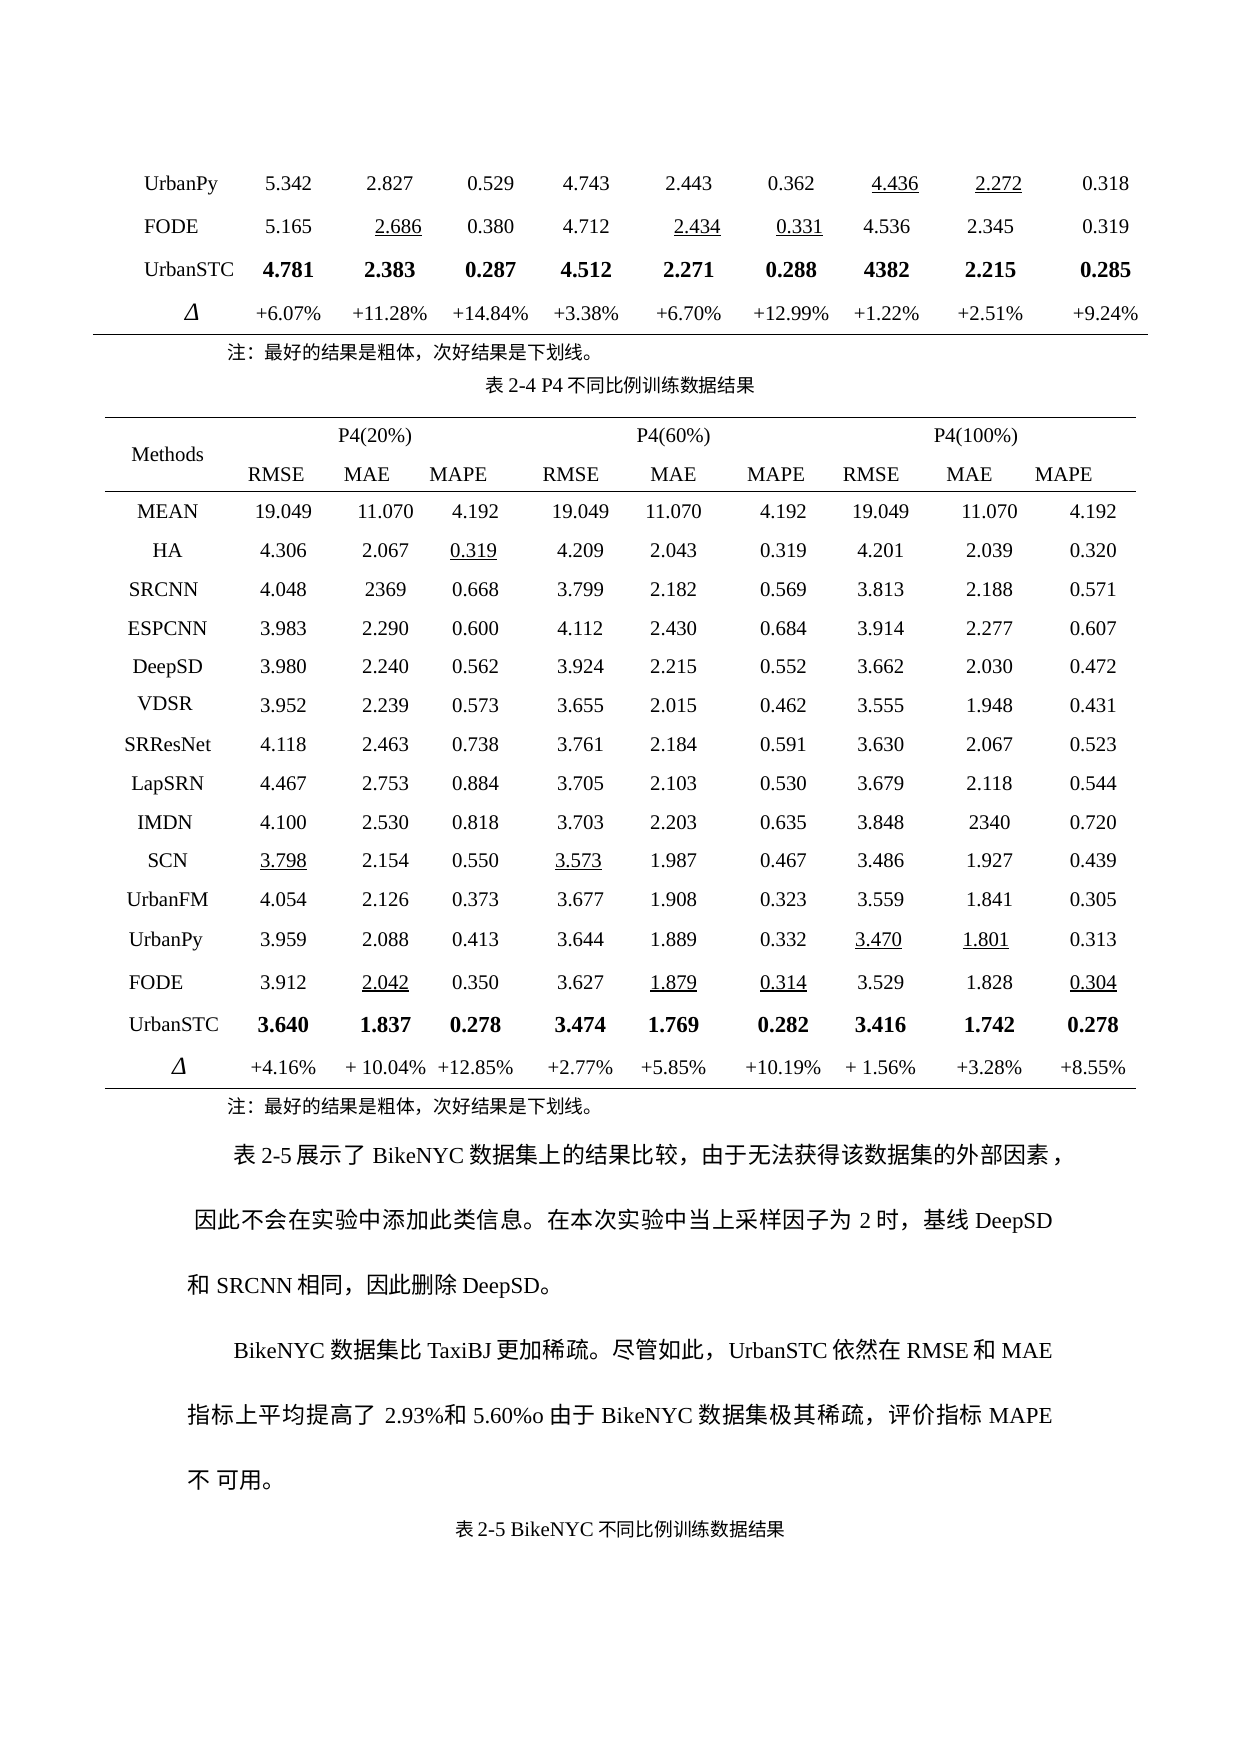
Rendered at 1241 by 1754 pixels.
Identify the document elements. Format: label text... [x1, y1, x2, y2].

table_cell 4.201 [824, 531, 918, 570]
table_cell 0.562 [428, 647, 522, 686]
table_cell 2.827 [336, 162, 443, 205]
table_cell +12.99% [743, 291, 839, 334]
table_cell 2.240 [322, 647, 428, 686]
table_cell 4382 [839, 248, 934, 291]
table_cell HA [105, 531, 230, 570]
text 表2-4 P4不同比例训练数据结果 [187, 368, 1053, 400]
table_cell 2.042 [322, 961, 428, 1003]
table_cell 0.278 [1034, 1003, 1136, 1046]
table_cell + 1.56% [824, 1046, 918, 1088]
table_cell 4.048 [230, 570, 322, 608]
table_header RMSE [230, 418, 322, 491]
table_cell UrbanPy [105, 918, 230, 961]
table_cell 3.813 [824, 570, 918, 608]
table_cell +14.84% [443, 291, 538, 334]
table_cell 3.799 [523, 570, 619, 608]
table_cell MEAN [105, 492, 230, 531]
table_cell 0.684 [728, 608, 824, 647]
table_cell 1.769 [619, 1003, 728, 1046]
table_cell 3.703 [523, 803, 619, 841]
table_cell +1.22% [839, 291, 934, 334]
table_cell 0.320 [1034, 531, 1136, 570]
table_cell 2.188 [918, 570, 1033, 608]
table_cell 2.203 [619, 803, 728, 841]
table_cell 0.319 [428, 531, 522, 570]
table_cell 4.743 [538, 162, 634, 205]
table_cell 4.192 [728, 492, 824, 531]
table_cell 0.331 [743, 205, 839, 248]
table_cell 0.439 [1034, 841, 1136, 879]
table_cell 11.070 [619, 492, 728, 531]
table_cell 0.523 [1034, 724, 1136, 763]
table_cell 2.088 [322, 918, 428, 961]
table_cell 1.879 [619, 961, 728, 1003]
table_cell 0.287 [443, 248, 538, 291]
table_cell 2.753 [322, 763, 428, 802]
table_cell 3.416 [824, 1003, 918, 1046]
table_cell 4.781 [240, 248, 336, 291]
table_cell 2.430 [619, 608, 728, 647]
table_cell 3.640 [230, 1003, 322, 1046]
table_cell +2.51% [934, 291, 1047, 334]
table_cell 0.738 [428, 724, 522, 763]
table_cell 0.472 [1034, 647, 1136, 686]
table_cell 4.100 [230, 803, 322, 841]
table_cell 3.679 [824, 763, 918, 802]
table_header P4(100%) MAE [918, 418, 1033, 491]
table_cell 4.467 [230, 763, 322, 802]
table_cell 2.126 [322, 880, 428, 918]
table_cell 0.362 [743, 162, 839, 205]
table_cell [105, 1046, 230, 1088]
table_cell 4.436 [839, 162, 934, 205]
table_cell 2.290 [322, 608, 428, 647]
table_cell 1.828 [918, 961, 1033, 1003]
table_cell 1.801 [918, 918, 1033, 961]
table_cell +10.19% [728, 1046, 824, 1088]
table_cell 2.383 [336, 248, 443, 291]
table_cell LapSRN [105, 763, 230, 802]
table_cell +12.85% [428, 1046, 522, 1088]
table_cell 3.630 [824, 724, 918, 763]
table_cell 2.039 [918, 531, 1033, 570]
table_cell 0.373 [428, 880, 522, 918]
table_cell ESPCNN [105, 608, 230, 647]
table_cell 2.239 [322, 686, 428, 724]
table_cell +6.70% [634, 291, 743, 334]
table_cell 2.443 [634, 162, 743, 205]
table_cell 0.288 [743, 248, 839, 291]
table_cell 3.952 [230, 686, 322, 724]
table_cell 3.644 [523, 918, 619, 961]
table_header P4(20%) MAE [322, 418, 428, 491]
table_header RMSE [523, 418, 619, 491]
table_cell 11.070 [322, 492, 428, 531]
table_cell 3.529 [824, 961, 918, 1003]
table_cell 3.924 [523, 647, 619, 686]
table_cell 5.165 [240, 205, 336, 248]
table_cell 3.555 [824, 686, 918, 724]
table_cell 1.927 [918, 841, 1033, 879]
table_cell +3.38% [538, 291, 634, 334]
table_header MAPE [728, 418, 824, 491]
table_header MAPE [428, 418, 522, 491]
table_cell 3.559 [824, 880, 918, 918]
table_cell UrbanPy [93, 162, 240, 205]
table_cell +2.77% [523, 1046, 619, 1088]
table_cell 0.319 [728, 531, 824, 570]
table_cell 3.662 [824, 647, 918, 686]
table_cell 0.544 [1034, 763, 1136, 802]
table_cell SCN [105, 841, 230, 879]
text 表2-5 BikeNYC不同比例训练数据结果 [187, 1512, 1053, 1544]
table_cell 2.154 [322, 841, 428, 879]
table_cell 2.103 [619, 763, 728, 802]
table_cell 3.677 [523, 880, 619, 918]
table_cell 3.959 [230, 918, 322, 961]
table_cell 3.573 [523, 841, 619, 879]
table_cell VDSR [105, 686, 230, 724]
table_cell 2.067 [322, 531, 428, 570]
table_cell UrbanSTC [93, 248, 240, 291]
table_cell 4.118 [230, 724, 322, 763]
table_cell 3.470 [824, 918, 918, 961]
table_cell +6.07% [240, 291, 336, 334]
table_cell UrbanFM [105, 880, 230, 918]
table_cell 0.591 [728, 724, 824, 763]
table_cell 0.529 [443, 162, 538, 205]
table_cell 0.635 [728, 803, 824, 841]
table_cell +4.16% [230, 1046, 322, 1088]
table_cell 1.841 [918, 880, 1033, 918]
table_cell 19.049 [824, 492, 918, 531]
table_cell 19.049 [523, 492, 619, 531]
table_cell 2.272 [934, 162, 1047, 205]
table_cell 1.742 [918, 1003, 1033, 1046]
table_cell +8.55% [1034, 1046, 1136, 1088]
table_cell 0.569 [728, 570, 824, 608]
table_cell 0.314 [728, 961, 824, 1003]
table_header MAPE [1034, 418, 1136, 491]
table_cell 0.313 [1034, 918, 1136, 961]
table_cell 0.285 [1047, 248, 1147, 291]
table_cell SRCNN [105, 570, 230, 608]
table_cell 3.655 [523, 686, 619, 724]
table_cell 2.215 [619, 647, 728, 686]
text BikeNYC数据集比TaxiBJ更加稀疏。尽管如此，UrbanSTC依然在RMSE和MAE 指标上平均提高了 2.93%和5.60%o由于BikeNYC数据集极其稀疏，评价指标MAPE不 可用。 [187, 1317, 1053, 1512]
table_cell 3.705 [523, 763, 619, 802]
table_cell 0.332 [728, 918, 824, 961]
table_cell 2.463 [322, 724, 428, 763]
table_cell 2.345 [934, 205, 1047, 248]
table_cell 2.184 [619, 724, 728, 763]
table_cell +11.28% [336, 291, 443, 334]
table_cell 3.627 [523, 961, 619, 1003]
table_cell 4.712 [538, 205, 634, 248]
table_cell 4.192 [1034, 492, 1136, 531]
table_header RMSE [824, 418, 918, 491]
table_cell 2.434 [634, 205, 743, 248]
table_cell 0.305 [1034, 880, 1136, 918]
table_cell 4.209 [523, 531, 619, 570]
table_cell 2.118 [918, 763, 1033, 802]
table_cell 0.573 [428, 686, 522, 724]
table_header P4(60%) MAE [619, 418, 728, 491]
table_cell 4.054 [230, 880, 322, 918]
table_cell 4.192 [428, 492, 522, 531]
table_cell 3.980 [230, 647, 322, 686]
table_cell 0.380 [443, 205, 538, 248]
table_cell 0.467 [728, 841, 824, 879]
table_cell 1.889 [619, 918, 728, 961]
table_cell 0.571 [1034, 570, 1136, 608]
table_cell 1.948 [918, 686, 1033, 724]
table_cell +3.28% [918, 1046, 1033, 1088]
table_cell 0.413 [428, 918, 522, 961]
table_cell 4.512 [538, 248, 634, 291]
text 注：最好的结果是粗体，次好结果是下划线。 [187, 1089, 1053, 1122]
table_cell 0.278 [428, 1003, 522, 1046]
table_cell 2.277 [918, 608, 1033, 647]
table_cell 2.686 [336, 205, 443, 248]
table_cell 3.983 [230, 608, 322, 647]
table_cell 2.215 [934, 248, 1047, 291]
table_cell SRResNet [105, 724, 230, 763]
table_cell 0.431 [1034, 686, 1136, 724]
table_cell 19.049 [230, 492, 322, 531]
table_cell 0.720 [1034, 803, 1136, 841]
table_cell 4.112 [523, 608, 619, 647]
table_cell IMDN [105, 803, 230, 841]
table_cell 0.530 [728, 763, 824, 802]
table_cell 11.070 [918, 492, 1033, 531]
table_cell 0.550 [428, 841, 522, 879]
table_cell 0.282 [728, 1003, 824, 1046]
table_cell 3.798 [230, 841, 322, 879]
table_cell 0.600 [428, 608, 522, 647]
table_cell 0.668 [428, 570, 522, 608]
table_header Methods [105, 418, 230, 491]
table_cell 1.908 [619, 880, 728, 918]
table_cell 4.536 [839, 205, 934, 248]
table_cell 3.912 [230, 961, 322, 1003]
table_cell 0.318 [1047, 162, 1147, 205]
table_cell 0.884 [428, 763, 522, 802]
table_cell 0.607 [1034, 608, 1136, 647]
table_cell DeepSD [105, 647, 230, 686]
table_cell FODE [93, 205, 240, 248]
table_cell 2.030 [918, 647, 1033, 686]
table_cell 0.818 [428, 803, 522, 841]
table_cell 0.323 [728, 880, 824, 918]
table_cell 4.306 [230, 531, 322, 570]
table_cell 2.043 [619, 531, 728, 570]
table_cell 2.015 [619, 686, 728, 724]
table_cell 3.848 [824, 803, 918, 841]
table_cell + 10.04% [322, 1046, 428, 1088]
table_cell 3.486 [824, 841, 918, 879]
table_cell 3.474 [523, 1003, 619, 1046]
table_cell 1.987 [619, 841, 728, 879]
table_cell 2.530 [322, 803, 428, 841]
table_cell UrbanSTC [105, 1003, 230, 1046]
table_cell 2.182 [619, 570, 728, 608]
table_cell +5.85% [619, 1046, 728, 1088]
table_cell 3.761 [523, 724, 619, 763]
table_cell 2369 [322, 570, 428, 608]
table_cell 2340 [918, 803, 1033, 841]
table_cell [93, 291, 240, 334]
table_cell 0.552 [728, 647, 824, 686]
table_cell 0.304 [1034, 961, 1136, 1003]
table_cell 0.319 [1047, 205, 1147, 248]
table_cell 0.350 [428, 961, 522, 1003]
table_cell 2.067 [918, 724, 1033, 763]
table_cell 2.271 [634, 248, 743, 291]
table_cell 0.462 [728, 686, 824, 724]
text 表2-5展示了 BikeNYC数据集上的结果比较，由于无法获得该数据集的外部因素， 因此不会在实验中添加此类信息。在本次实验中当上采样因子为2时，基线DeepSD和 SRCNN相同，因此删除DeepSD。 [187, 1122, 1053, 1317]
table_cell +9.24% [1047, 291, 1147, 334]
table_cell 1.837 [322, 1003, 428, 1046]
table_cell 3.914 [824, 608, 918, 647]
text 注：最好的结果是粗体，次好结果是下划线。 [187, 335, 1053, 368]
table_cell FODE [105, 961, 230, 1003]
table_cell 5.342 [240, 162, 336, 205]
